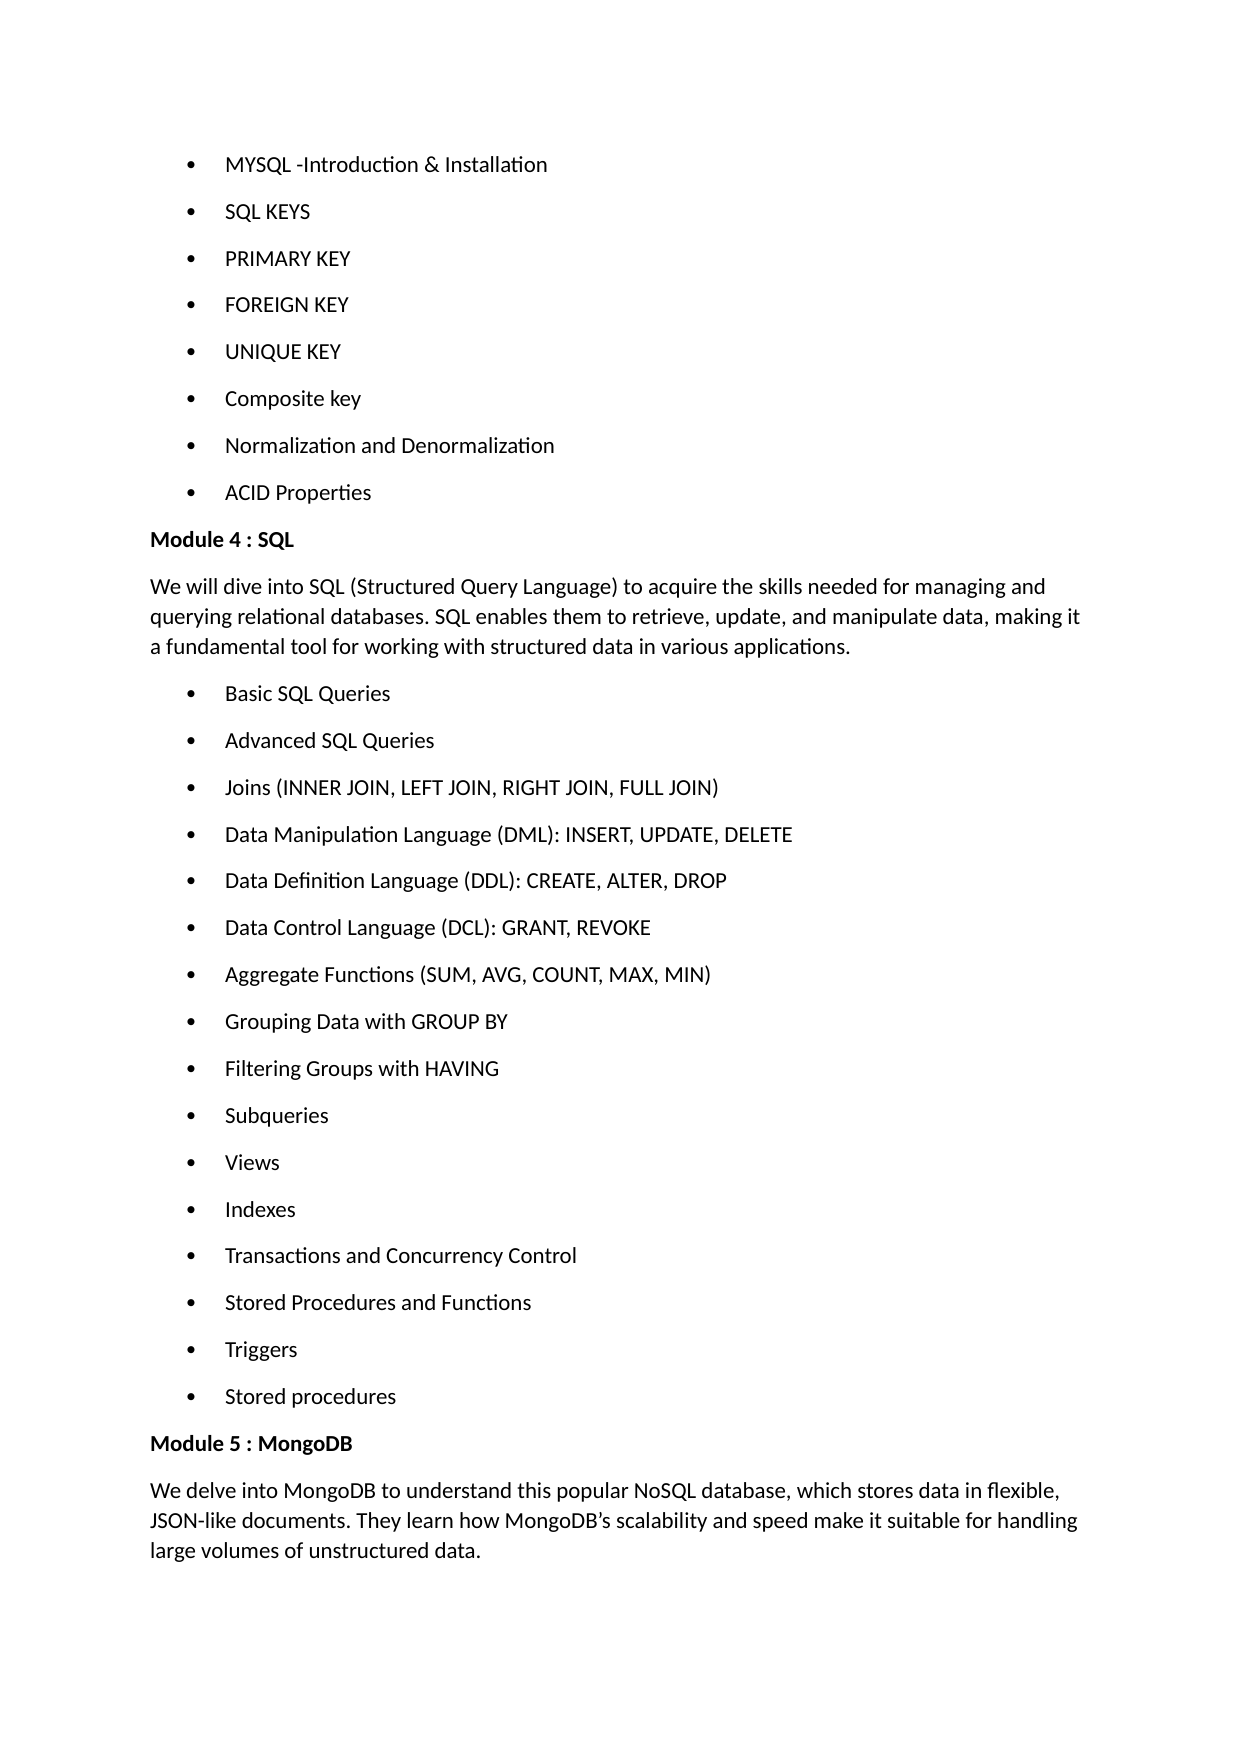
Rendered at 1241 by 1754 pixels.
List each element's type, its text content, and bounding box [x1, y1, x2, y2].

list Basic SQL Queries [187, 679, 1090, 707]
list Stored procedures [187, 1382, 1090, 1410]
list ACID Properties [187, 478, 1090, 506]
list Normalization and Denormalization [187, 431, 1090, 459]
list SQL KEYS [187, 197, 1090, 225]
list PRIMARY KEY [187, 244, 1090, 272]
text We will dive into SQL (Structured Query Language) to acquire the skills needed for managing and querying relational databases. SQL enables them to retrieve, update, and manipulate data, making it a fundamental tool for working with structured data in various applications. [150, 572, 1090, 660]
list Indexes [187, 1195, 1090, 1223]
list Subqueries [187, 1101, 1090, 1129]
text We delve into MongoDB to understand this popular NoSQL database, which stores data in flexible, JSON-like documents. They learn how MongoDB’s scalability and speed make it suitable for handling large volumes of unstructured data. [150, 1476, 1090, 1564]
list Stored Procedures and Functions [187, 1288, 1090, 1317]
list Grouping Data with GROUP BY [187, 1007, 1090, 1035]
list MYSQL -Introduction & Installation [187, 150, 1090, 178]
text Module 4 : SQL [150, 525, 1090, 553]
list UNIQUE KEY [187, 337, 1090, 366]
list Advanced SQL Queries [187, 726, 1090, 754]
list Views [187, 1148, 1090, 1176]
list Data Definition Language (DDL): CREATE, ALTER, DROP [187, 867, 1090, 895]
list Transactions and Concurrency Control [187, 1242, 1090, 1270]
list Data Manipulation Language (DML): INSERT, UPDATE, DELETE [187, 820, 1090, 848]
text Module 5 : MongoDB [150, 1429, 1090, 1457]
list Filtering Groups with HAVING [187, 1054, 1090, 1082]
list Data Control Language (DCL): GRANT, REVOKE [187, 913, 1090, 942]
list Aggregate Functions (SUM, AVG, COUNT, MAX, MIN) [187, 960, 1090, 988]
list FOREIGN KEY [187, 291, 1090, 319]
list Triggers [187, 1335, 1090, 1363]
list Composite key [187, 384, 1090, 412]
list Joins (INNER JOIN, LEFT JOIN, RIGHT JOIN, FULL JOIN) [187, 773, 1090, 801]
